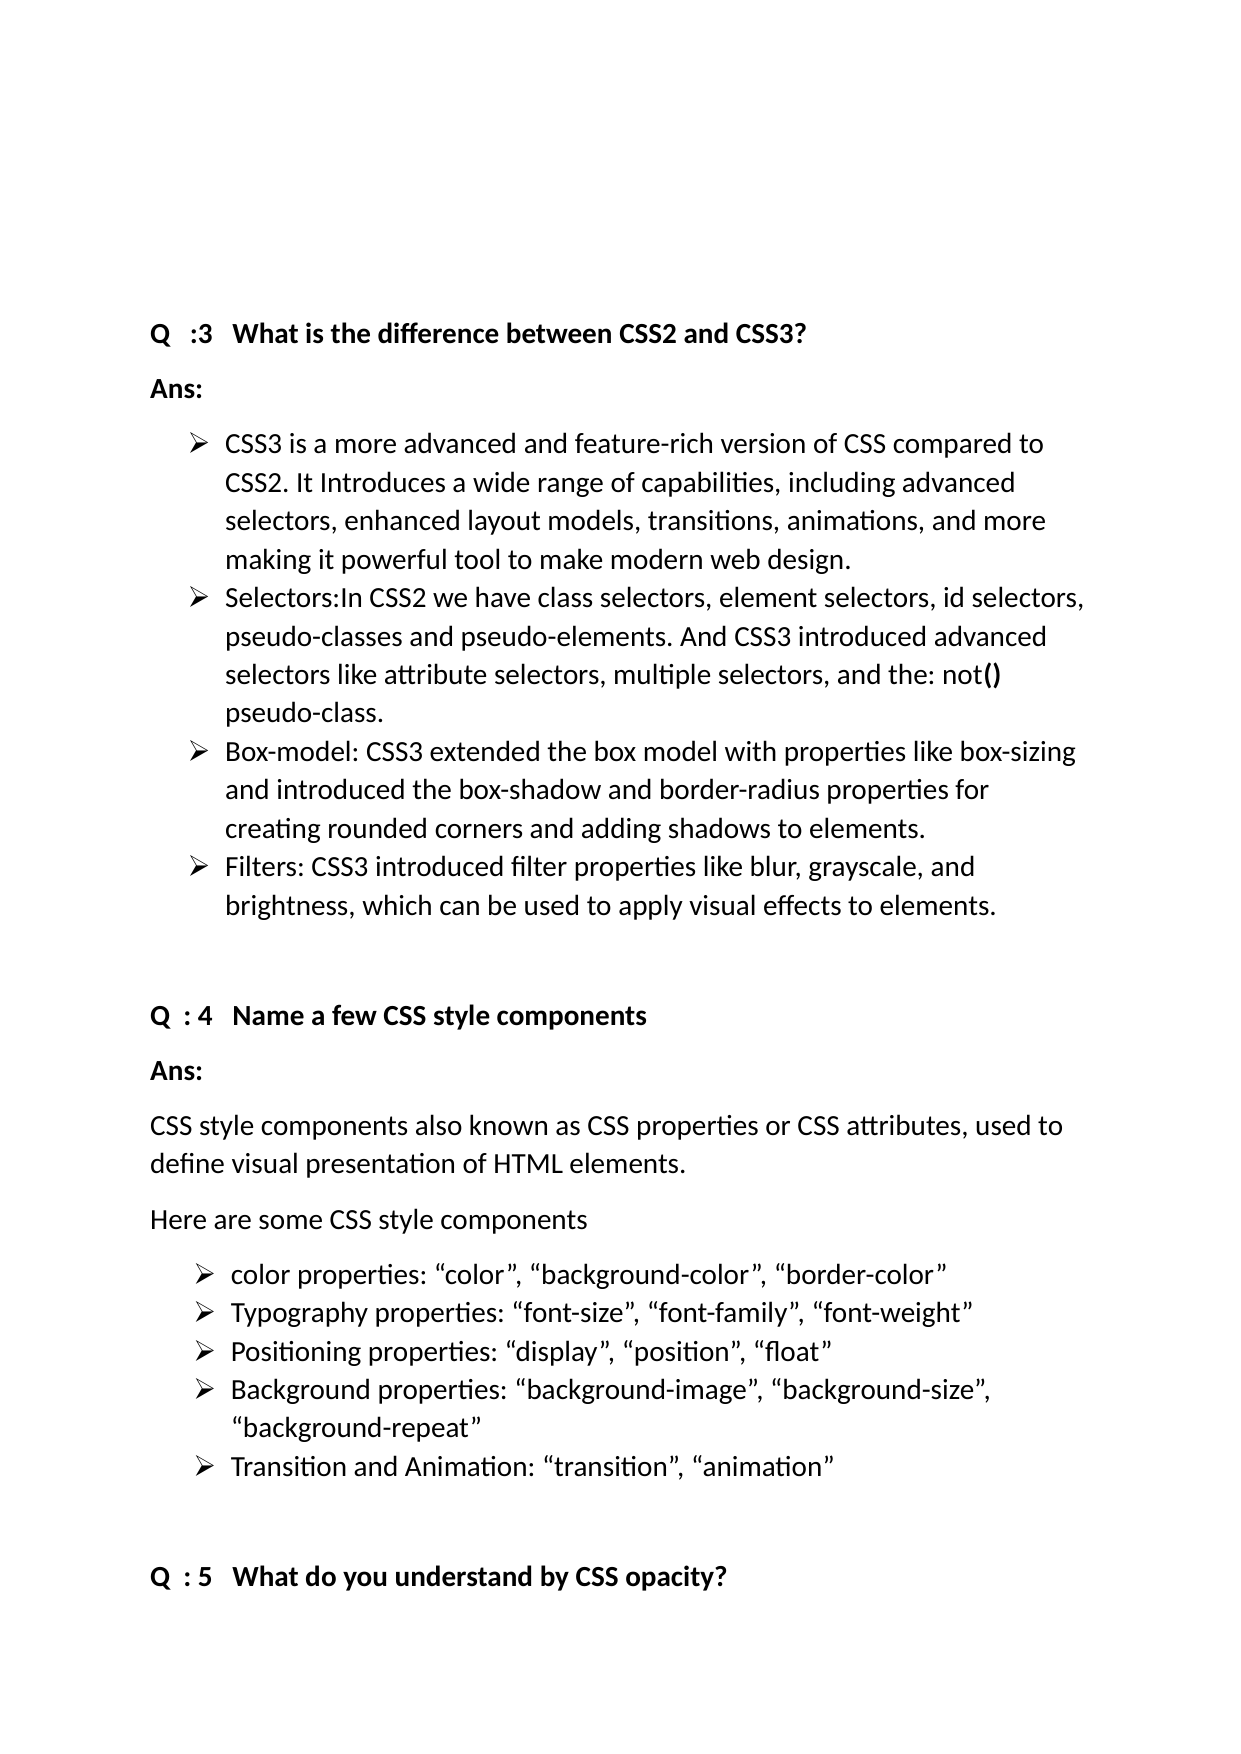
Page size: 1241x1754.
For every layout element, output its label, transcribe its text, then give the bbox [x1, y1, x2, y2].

list Transition and Animation: “transition”, “animation” [193, 1448, 1090, 1484]
list Background properties: “background-image”, “background-size”, “background-repeat” [193, 1371, 1090, 1445]
list Box-model: CSS3 extended the box model with properties like box-sizing and introduced the box-shadow and border-radius properties for creating rounded corners and adding shadows to elements. [187, 733, 1090, 846]
text Ans: [150, 370, 1090, 406]
list CSS3 is a more advanced and feature-rich version of CSS compared to CSS2. It Introduces a wide range of capabilities, including advanced selectors, enhanced layout models, transitions, animations, and more making it powerful tool to make modern web design. [187, 426, 1090, 576]
list Selectors:In CSS2 we have class selectors, element selectors, id selectors, pseudo-classes and pseudo-elements. And CSS3 introduced advanced selectors like attribute selectors, multiple selectors, and the: not() pseudo-class. [187, 579, 1090, 730]
list Positioning properties: “display”, “position”, “float” [193, 1333, 1090, 1368]
list color properties: “color”, “background-color”, “border-color” [193, 1256, 1090, 1291]
text Q :3 What is the difference between CSS2 and CSS3? [150, 315, 1090, 351]
text CSS style components also known as CSS properties or CSS attributes, used to define visual presentation of HTML elements. [150, 1107, 1090, 1181]
list Filters: CSS3 introduced filter properties like blur, grayscale, and brightness, which can be used to apply visual effects to elements. [187, 848, 1090, 922]
text Q : 4 Name a few CSS style components [150, 997, 1090, 1033]
text Q : 5 What do you understand by CSS opacity? [150, 1558, 1090, 1594]
text Here are some CSS style components [150, 1201, 1090, 1236]
text Ans: [150, 1052, 1090, 1088]
list Typography properties: “font-size”, “font-family”, “font-weight” [193, 1294, 1090, 1330]
